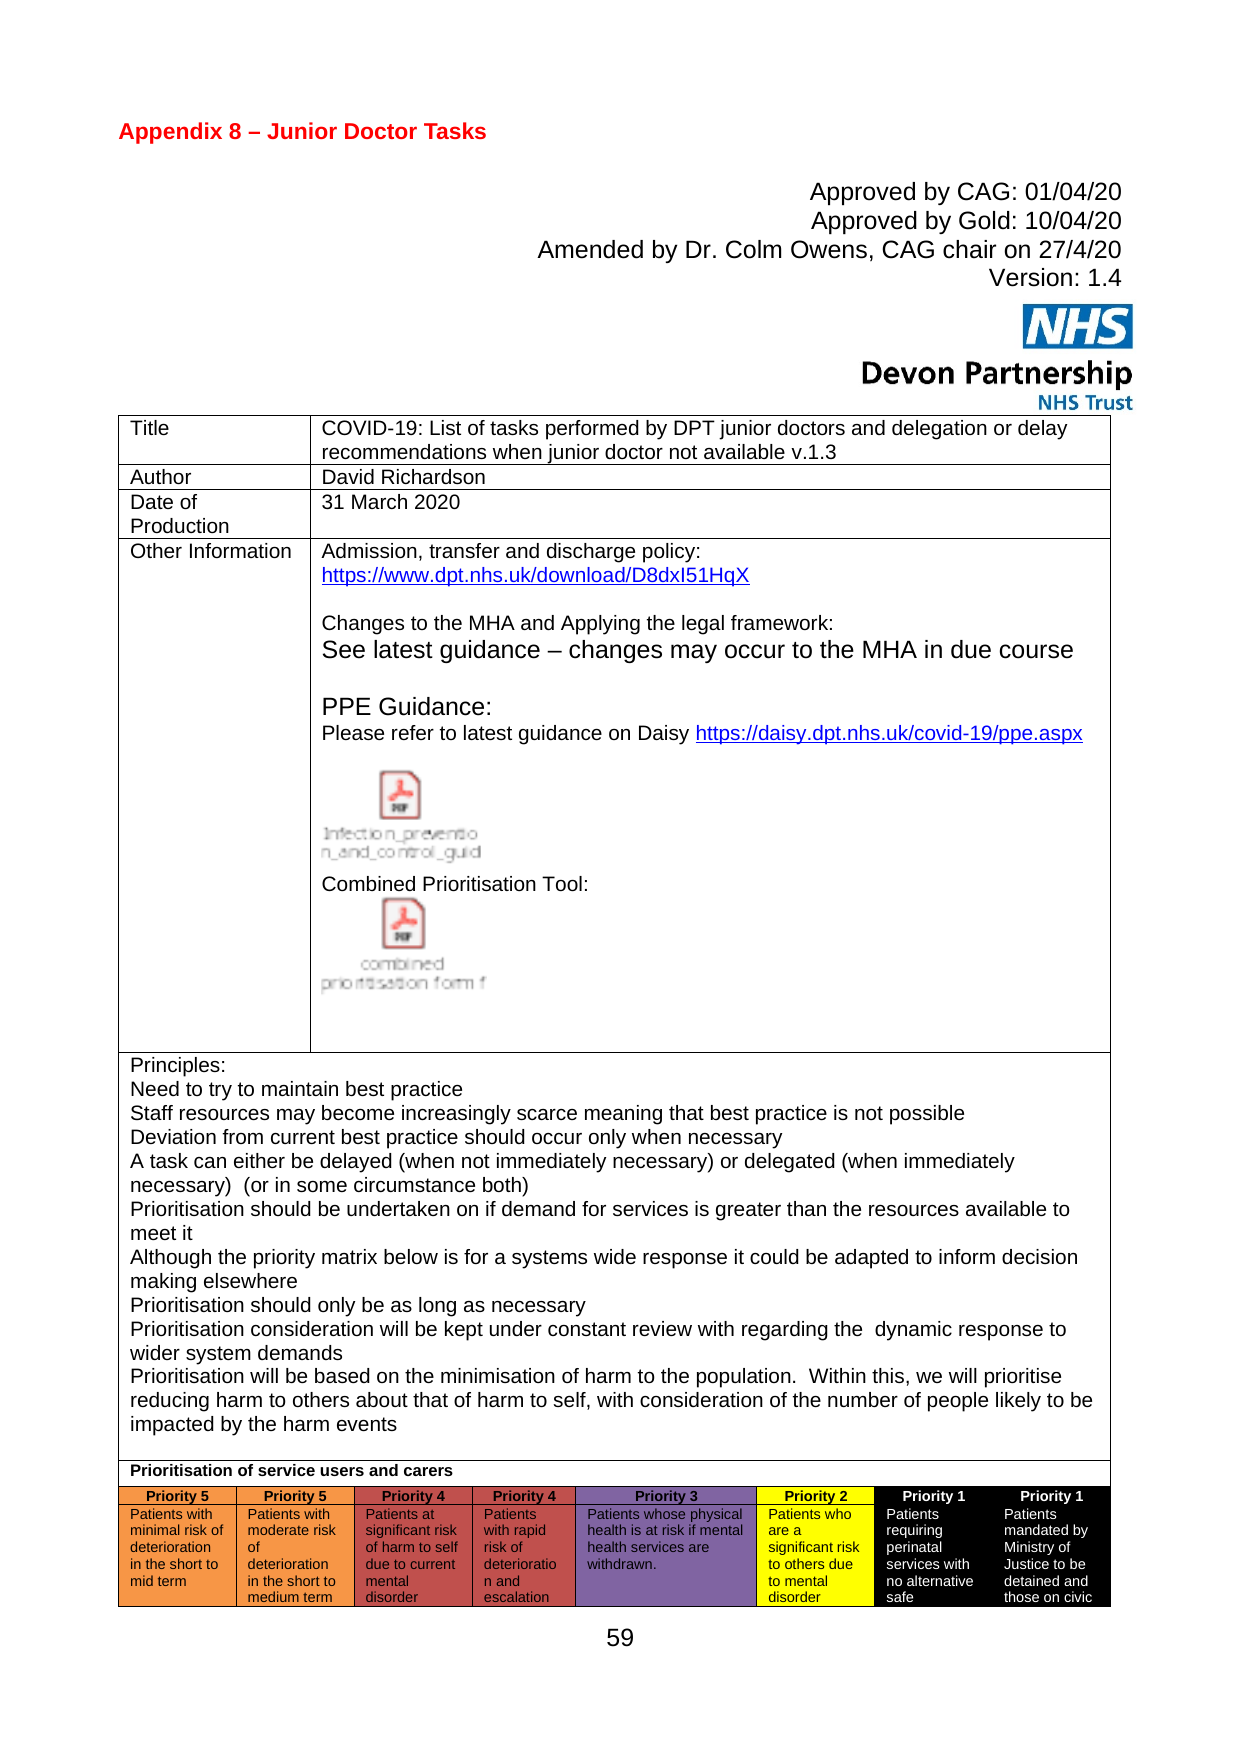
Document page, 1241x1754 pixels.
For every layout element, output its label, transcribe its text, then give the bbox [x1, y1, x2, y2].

table_cell Priority 3 [576, 1487, 756, 1504]
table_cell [757, 1505, 874, 1606]
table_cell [473, 1505, 575, 1606]
text Approved by Gold: 10/04/20 [118, 206, 1122, 234]
table_cell Admission, transfer and discharge policy: https://www.dpt.nhs.uk/download/D8dxI51HqX Changes to the MHA and Applying the legal framework: See latest guidance – changes may occur to the MHA in due course PPE Guidance: Please refer to latest guidance on Daisy https://daisy.dpt.nhs.uk/covid-19/ppe.aspx Combined Prioritisation Tool: [311, 539, 1110, 1052]
text Approved by CAG: 01/04/20 [118, 177, 1122, 206]
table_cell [993, 1505, 1110, 1606]
table_cell Priority 4 [473, 1487, 575, 1504]
table_header COVID-19: List of tasks performed by DPT junior doctors and delegation or delay recommendations when junior doctor not available v.1.3 [311, 416, 1110, 464]
table_cell Priority 5 [237, 1487, 354, 1504]
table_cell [355, 1505, 472, 1606]
table_cell 31 March 2020 [311, 490, 1110, 538]
table_cell Prioritisation of service users and carers [119, 1461, 1110, 1486]
table_cell Other Information [119, 539, 310, 1052]
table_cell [119, 1505, 236, 1606]
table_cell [576, 1505, 756, 1606]
picture [858, 299, 1137, 415]
text Version: 1.4 [118, 263, 1122, 292]
table_cell Priority 1 [993, 1487, 1110, 1504]
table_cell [237, 1505, 354, 1606]
table_cell Principles: Need to try to maintain best practice Staff resources may become increasingly scarce meaning that best practice is not possible Deviation from current best practice should occur only when necessary A task can either be delayed (when not immediately necessary) or delegated (when immediately necessary) (or in some circumstance both) Prioritisation should be undertaken on if demand for services is greater than the resources available to meet it Although the priority matrix below is for a systems wide response it could be adapted to inform decision making elsewhere Prioritisation should only be as long as necessary Prioritisation consideration will be kept under constant review with regarding the dynamic response to wider system demands Prioritisation will be based on the minimisation of harm to the population. Within this, we will prioritise reducing harm to others about that of harm to self, with consideration of the number of people likely to be impacted by the harm events [119, 1053, 1110, 1460]
table_cell Date of Production [119, 490, 310, 538]
table_cell David Richardson [311, 465, 1110, 489]
subtitle Appendix 8 – Junior Doctor Tasks [118, 118, 1122, 144]
table_header Title [119, 416, 310, 464]
table_cell Priority 4 [355, 1487, 472, 1504]
table_cell Priority 1 [876, 1487, 992, 1504]
table_cell Author [119, 465, 310, 489]
table_cell Priority 2 [757, 1487, 874, 1504]
text Amended by Dr. Colm Owens, CAG chair on 27/4/20 [118, 234, 1122, 263]
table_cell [876, 1505, 992, 1606]
table_cell Priority 5 [119, 1487, 236, 1504]
